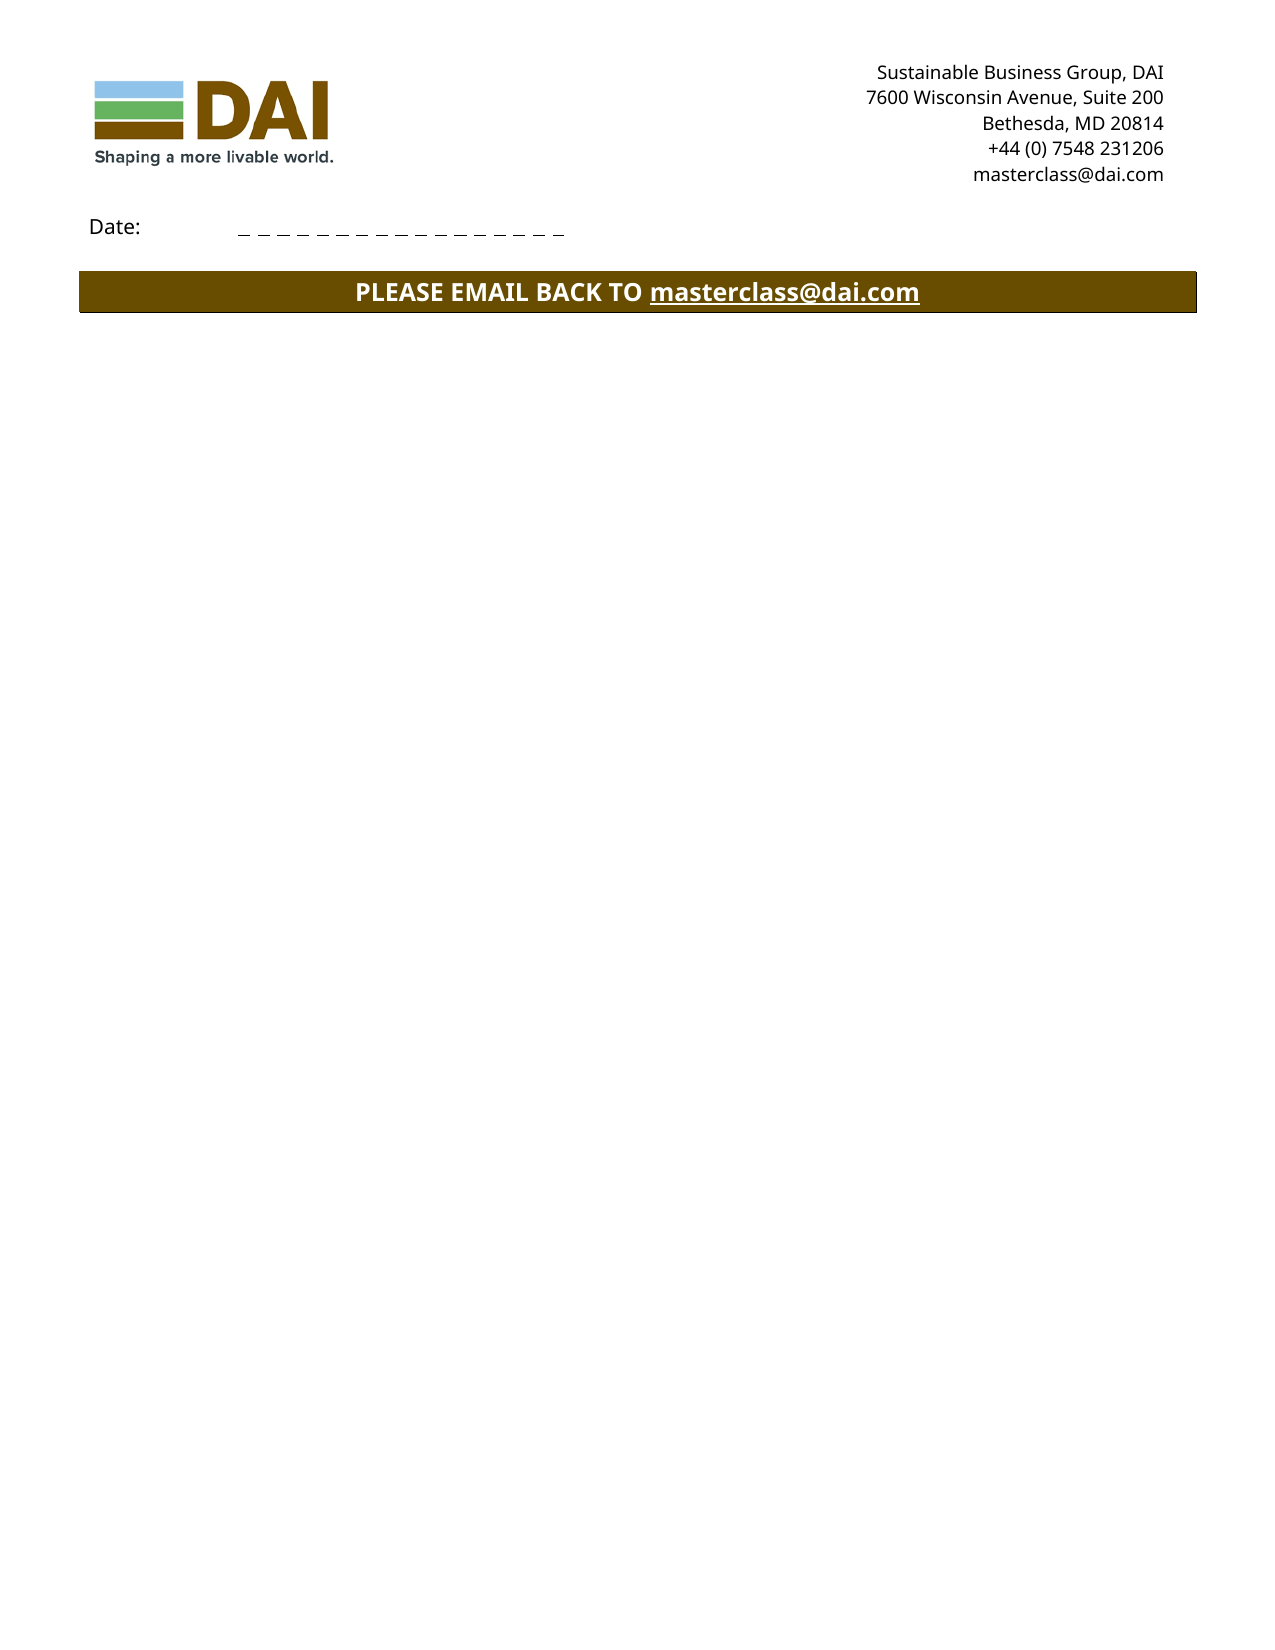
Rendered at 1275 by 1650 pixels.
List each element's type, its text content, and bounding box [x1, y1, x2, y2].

subtitle PLEASE EMAIL BACK TO masterclass@dai.com [80, 272, 1195, 311]
picture [88, 74, 336, 172]
text Date: [89, 212, 1186, 241]
